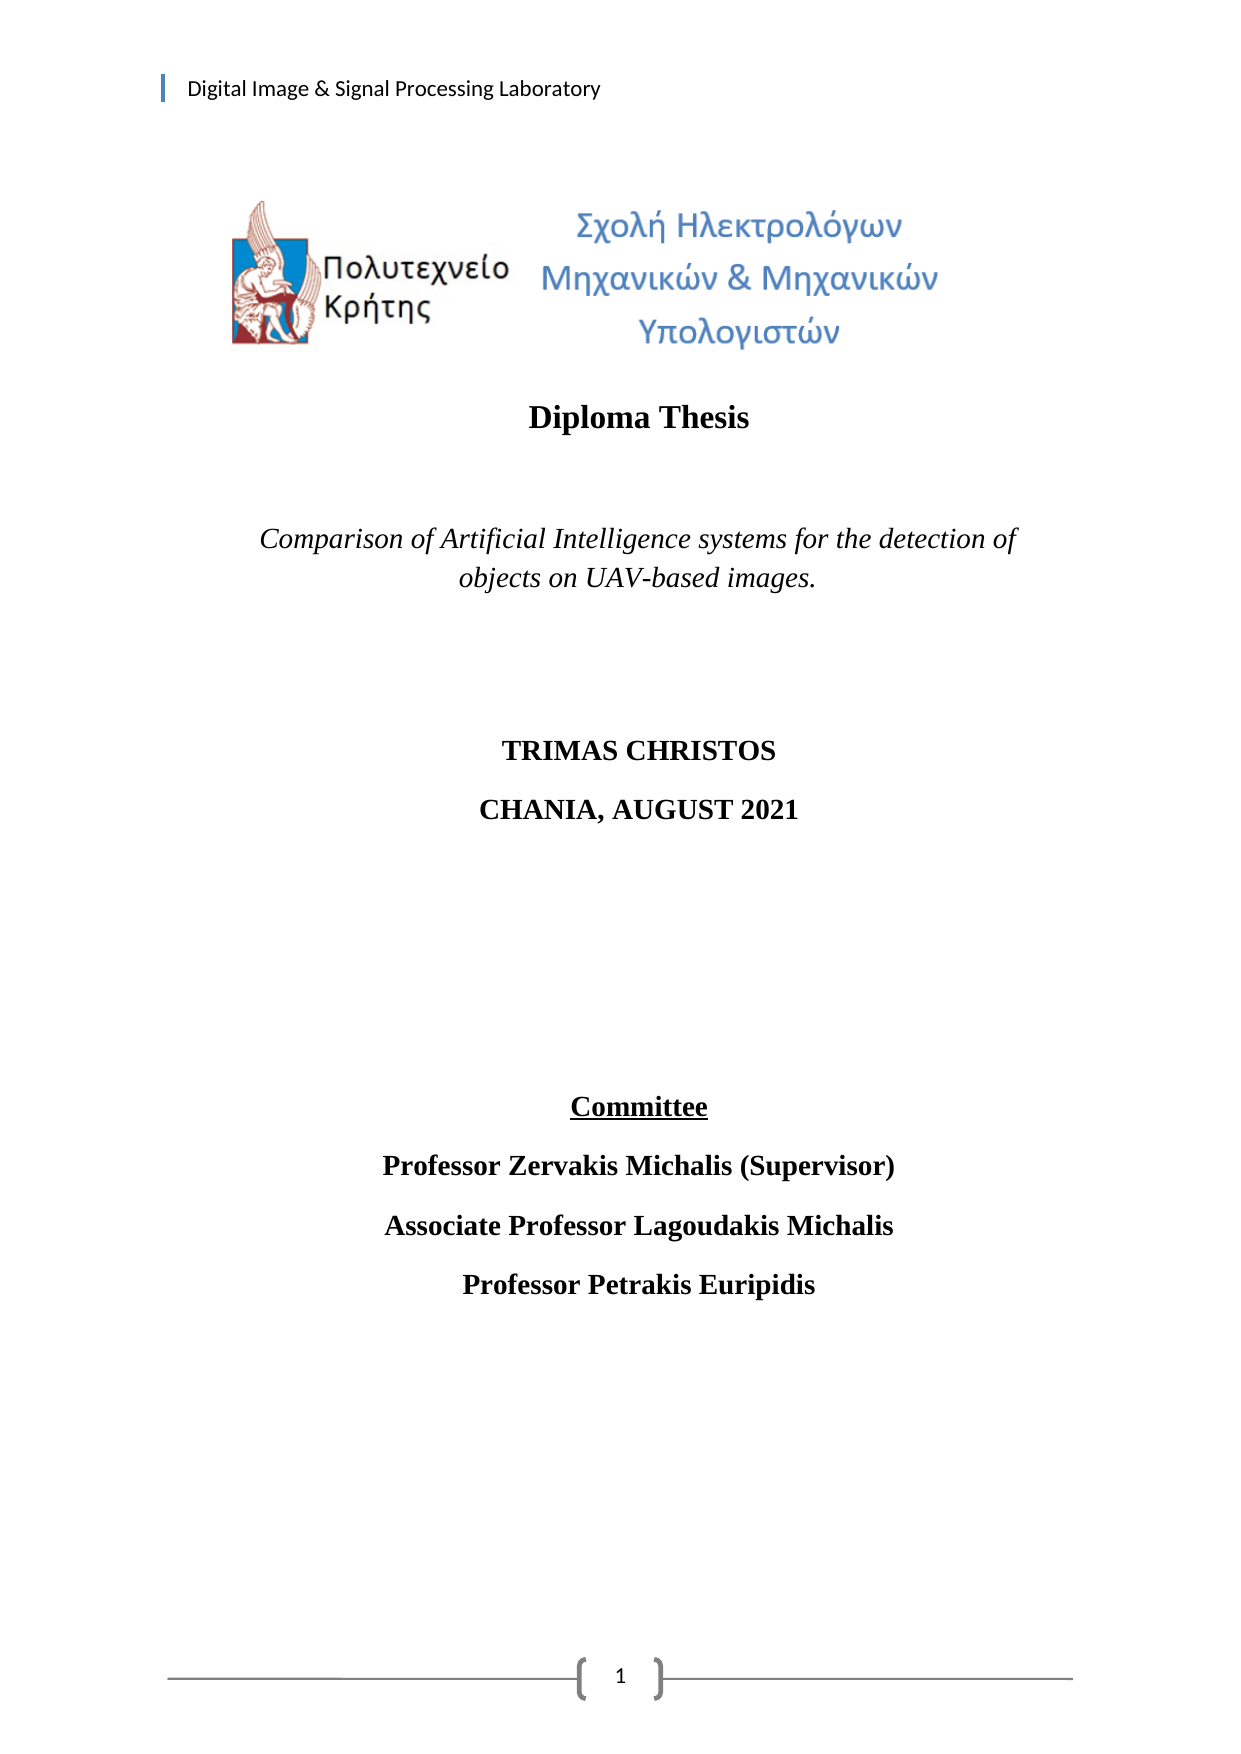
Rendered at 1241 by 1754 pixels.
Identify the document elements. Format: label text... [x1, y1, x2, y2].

text Professor Petrakis Euripidis [225, 1267, 1053, 1301]
text Committee [225, 1089, 1053, 1122]
text Diploma Thesis [225, 397, 1053, 436]
text Comparison of Artificial Intelligence systems for the detection of objects on UAV-based images. [225, 522, 1053, 594]
picture [187, 170, 1053, 393]
text TRIMAS CHRISTOS [225, 733, 1053, 766]
text CHANIA, AUGUST 2021 [225, 792, 1053, 826]
text Associate Professor Lagoudakis Michalis [225, 1208, 1053, 1241]
text Professor Zervakis Michalis (Supervisor) [225, 1148, 1053, 1182]
